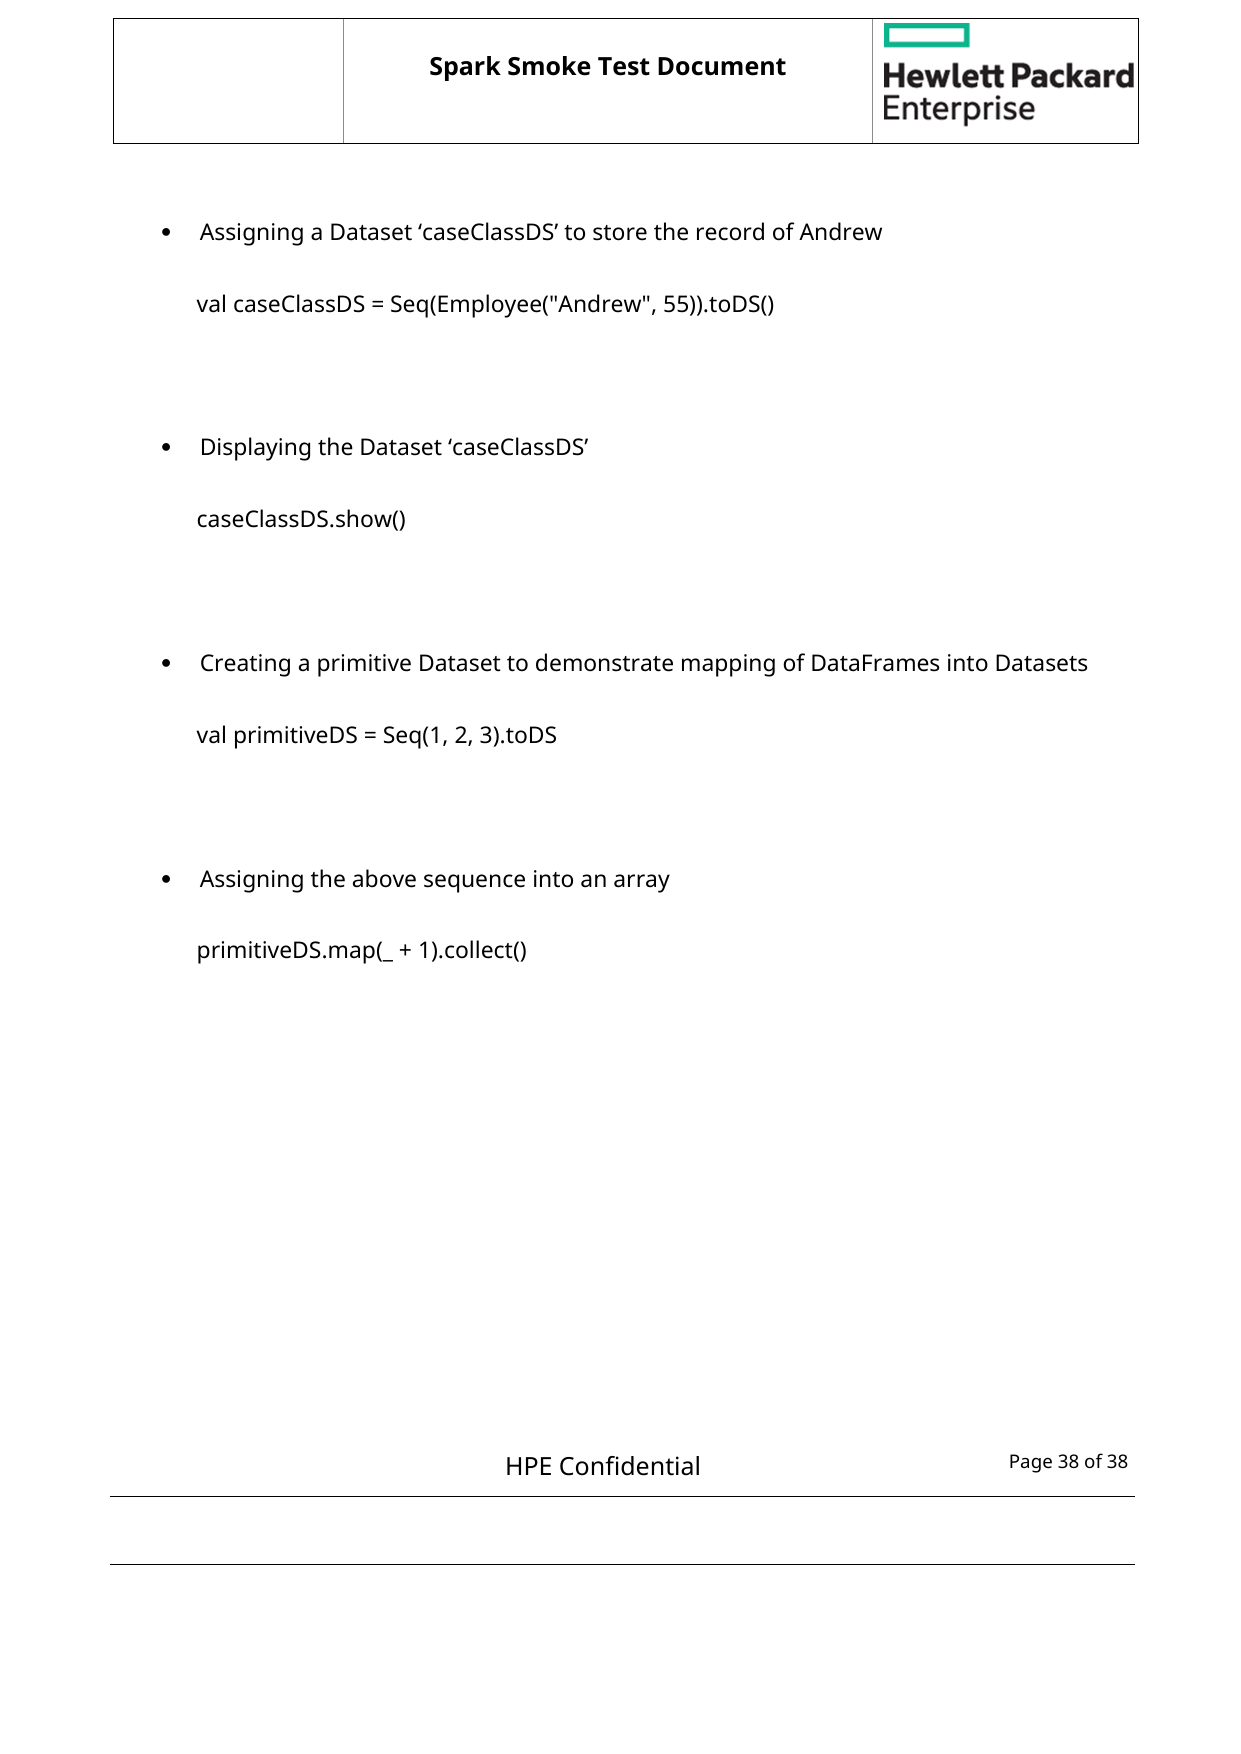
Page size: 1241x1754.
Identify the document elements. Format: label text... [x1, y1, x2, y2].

list Assigning the above sequence into an array [162, 862, 1150, 894]
list Assigning a Dataset ‘caseClassDS’ to store the record of Andrew [162, 216, 1150, 247]
text caseClassDS.show() [161, 503, 1150, 534]
list Creating a primitive Dataset to demonstrate mapping of DataFrames into Datasets [162, 647, 1150, 678]
text val caseClassDS = Seq(Employee("Andrew", 55)).toDS() [161, 287, 1150, 319]
list Displaying the Dataset ‘caseClassDS’ [162, 431, 1150, 462]
text primitiveDS.map(_ + 1).collect() [161, 934, 1150, 966]
text val primitiveDS = Seq(1, 2, 3).toDS [161, 719, 1150, 750]
